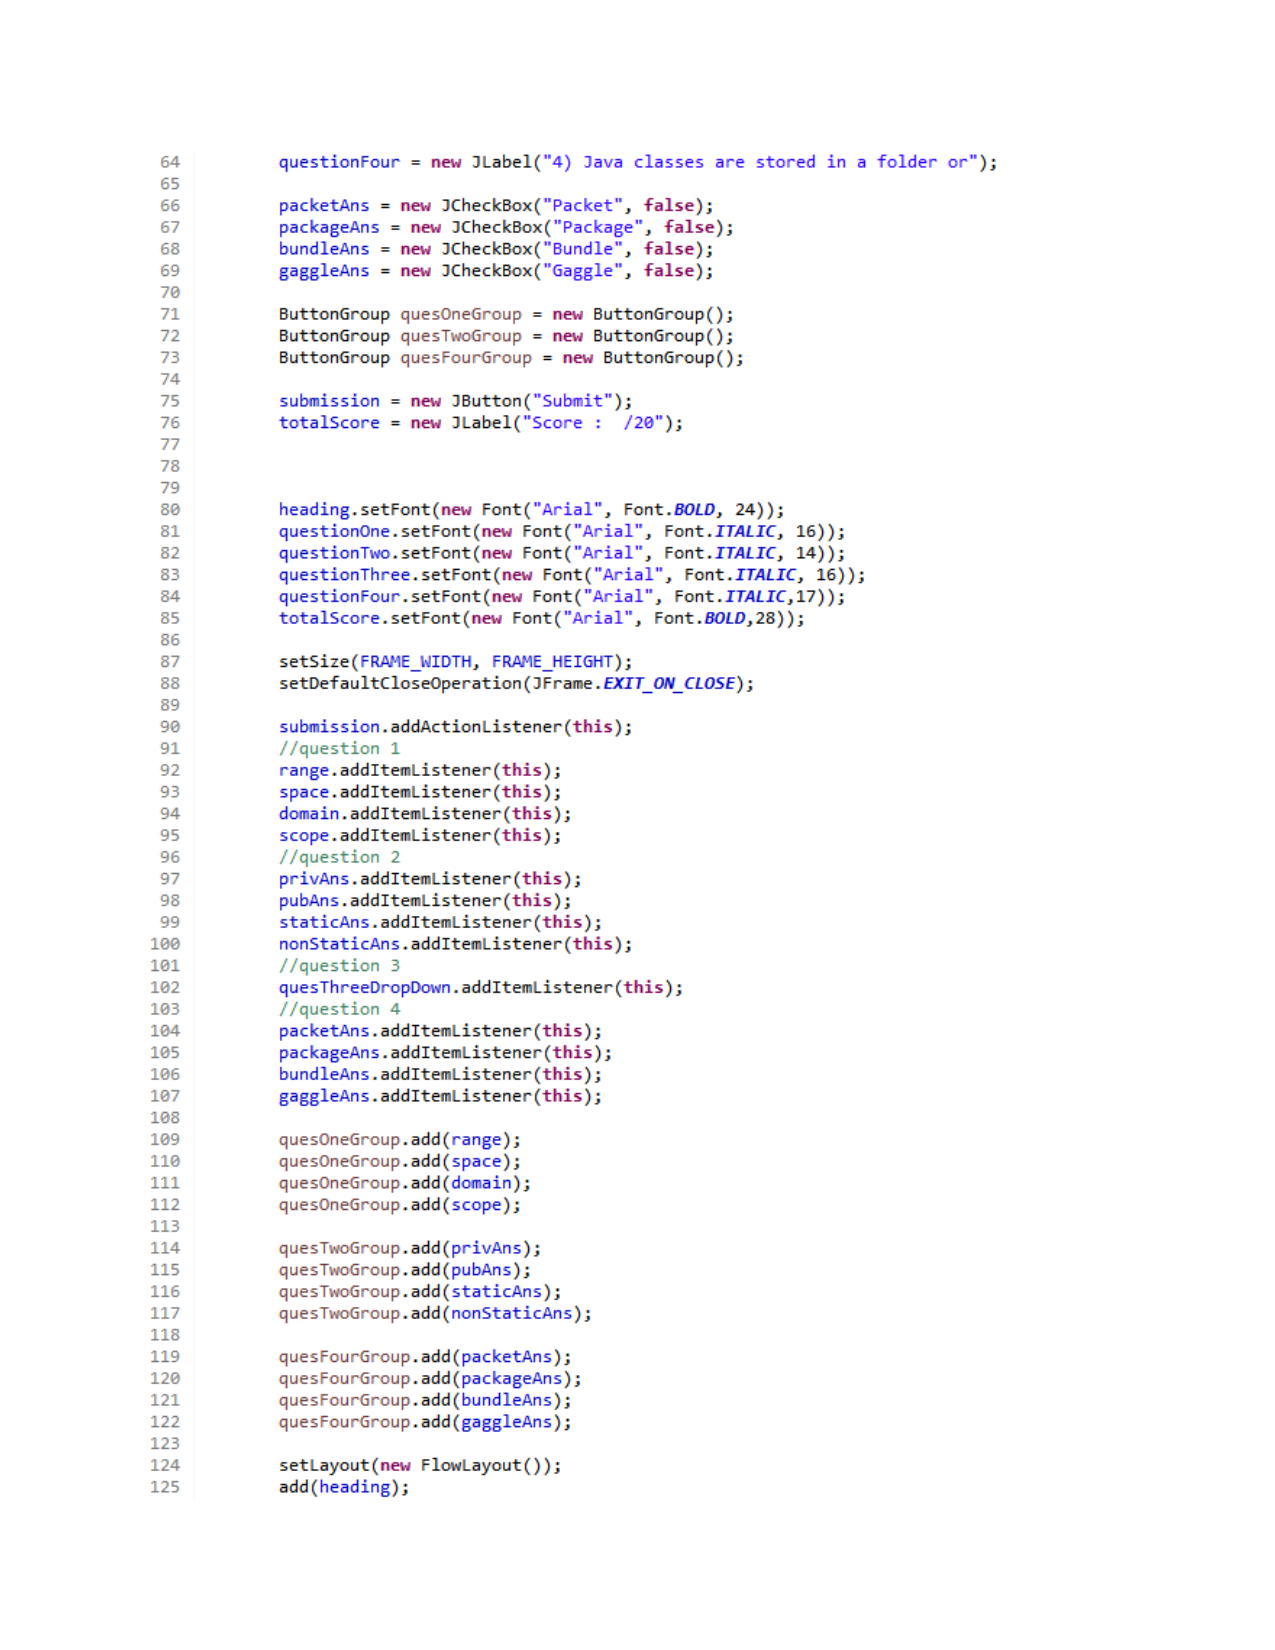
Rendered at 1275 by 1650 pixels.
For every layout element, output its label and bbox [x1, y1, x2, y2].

picture [150, 150, 1006, 1500]
